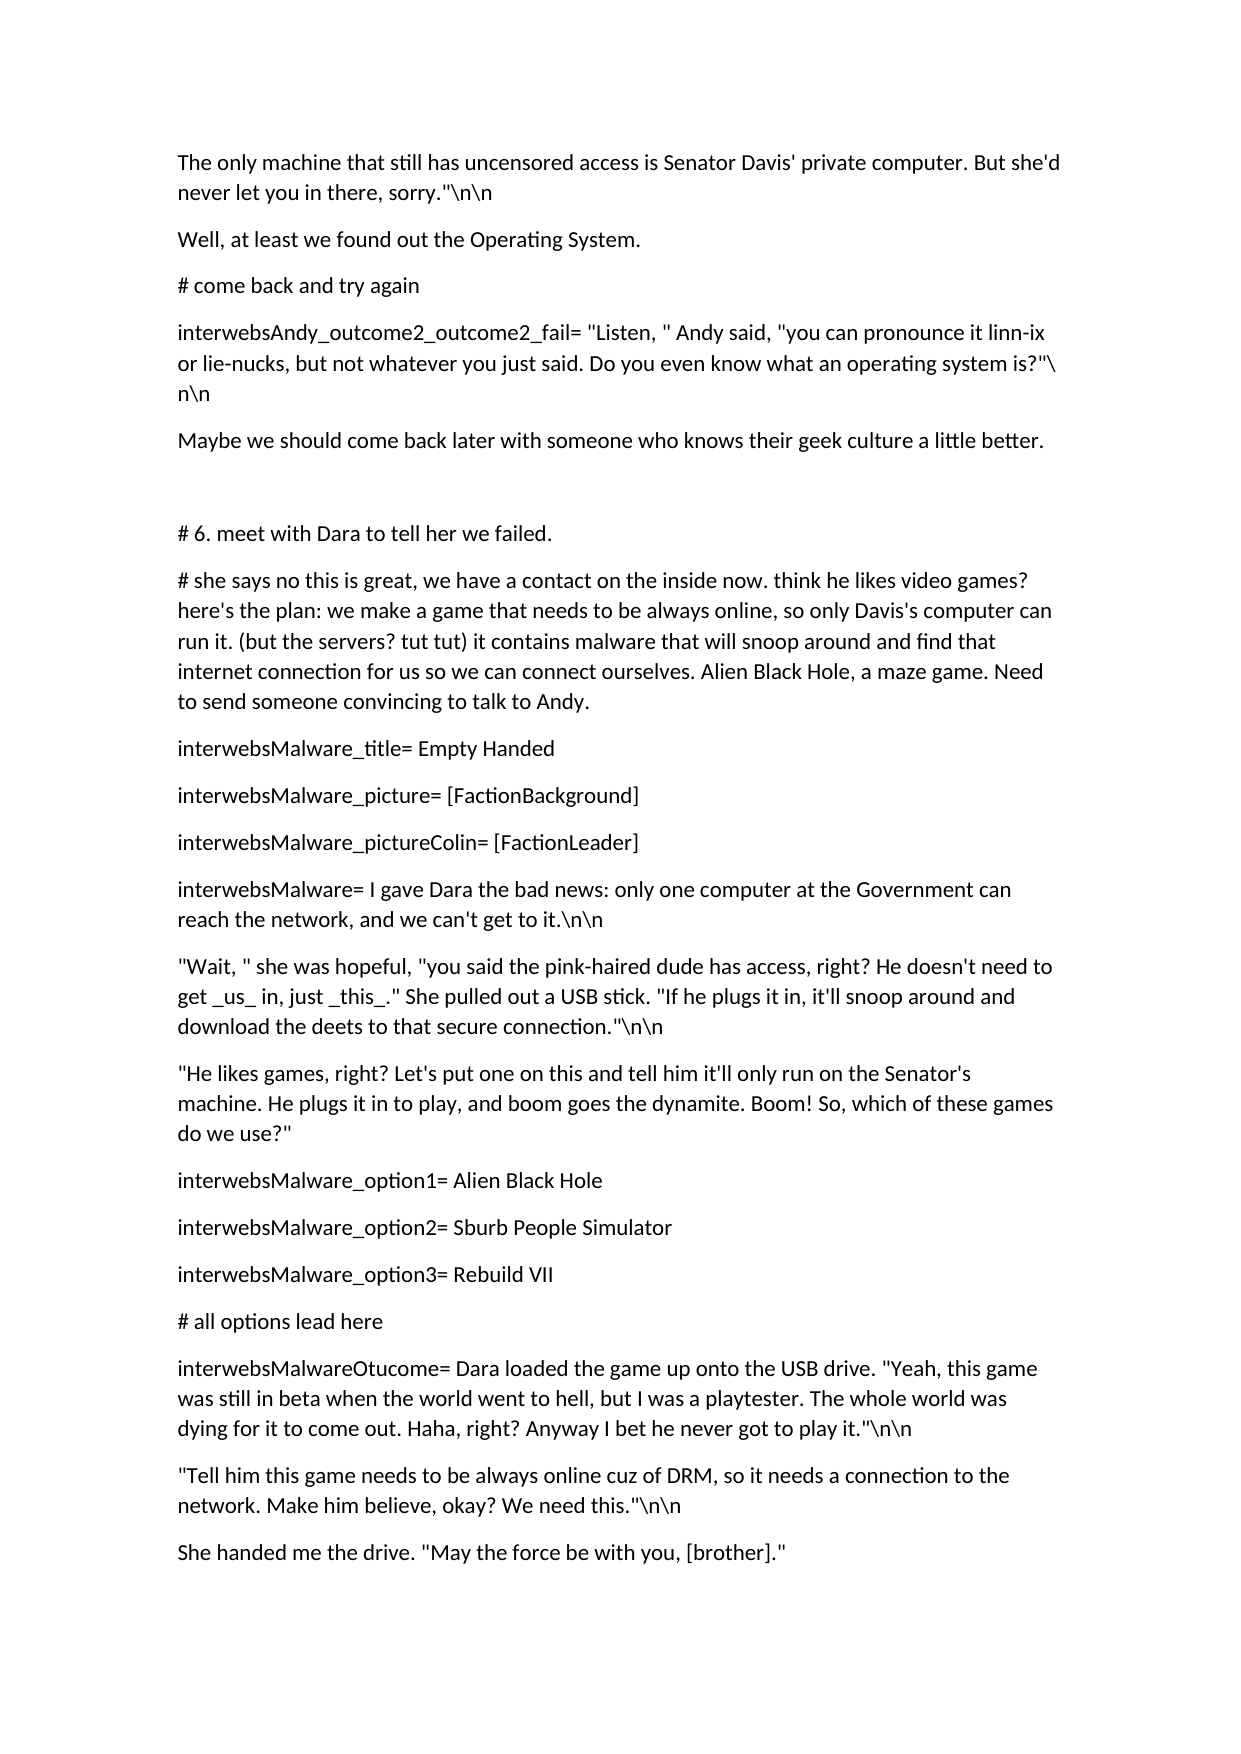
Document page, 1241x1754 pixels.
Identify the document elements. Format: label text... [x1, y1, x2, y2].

text interwebsMalware_option3= Rebuild VII [177, 1260, 1063, 1288]
text interwebsMalware= I gave Dara the bad news: only one computer at the Government can reach the network, and we can't get to it.\n\n [177, 875, 1063, 933]
text interwebsMalwareOtucome= Dara loaded the game up onto the USB drive. "Yeah, this game was still in beta when the world went to hell, but I was a playtester. The whole world was dying for it to come out. Haha, right? Anyway I bet he never got to play it."\n\n [177, 1354, 1063, 1442]
text "Wait, " she was hopeful, "you said the pink-haired dude has access, right? He doesn't need to get _us_ in, just _this_." She pulled out a USB stick. "If he plugs it in, it'll snoop around and download the deets to that secure connection."\n\n [177, 952, 1063, 1040]
text She handed me the drive. "May the force be with you, [brother]." [177, 1538, 1063, 1566]
text interwebsMalware_picture= [FactionBackground] [177, 781, 1063, 809]
text # all options lead here [177, 1307, 1063, 1335]
text # come back and try again [177, 272, 1063, 299]
text "Tell him this game needs to be always online cuz of DRM, so it needs a connection to the network. Make him believe, okay? We need this."\n\n [177, 1461, 1063, 1519]
text "He likes games, right? Let's put one on this and tell him it'll only run on the Senator's machine. He plugs it in to play, and boom goes the dynamite. Boom! So, which of these games do we use?" [177, 1059, 1063, 1147]
text interwebsMalware_title= Empty Handed [177, 734, 1063, 762]
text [177, 148, 1063, 206]
text interwebsMalware_option2= Sburb People Simulator [177, 1213, 1063, 1241]
text Maybe we should come back later with someone who knows their geek culture a little better. [177, 426, 1063, 454]
text Well, at least we found out the Operating System. [177, 225, 1063, 253]
text interwebsMalware_option1= Alien Black Hole [177, 1166, 1063, 1194]
text interwebsAndy_outcome2_outcome2_fail= "Listen, " Andy said, "you can pronounce it linn-ix or lie-nucks, but not whatever you just said. Do you even know what an operating system is?"\n\n [177, 318, 1063, 407]
text # 6. meet with Dara to tell her we failed. [177, 519, 1063, 547]
text interwebsMalware_pictureColin= [FactionLeader] [177, 828, 1063, 856]
text # she says no this is great, we have a contact on the inside now. think he likes video games? here's the plan: we make a game that needs to be always online, so only Davis's computer can run it. (but the servers? tut tut) it contains malware that will snoop around and find that internet connection for us so we can connect ourselves. Alien Black Hole, a maze game. Need to send someone convincing to talk to Andy. [177, 566, 1063, 715]
